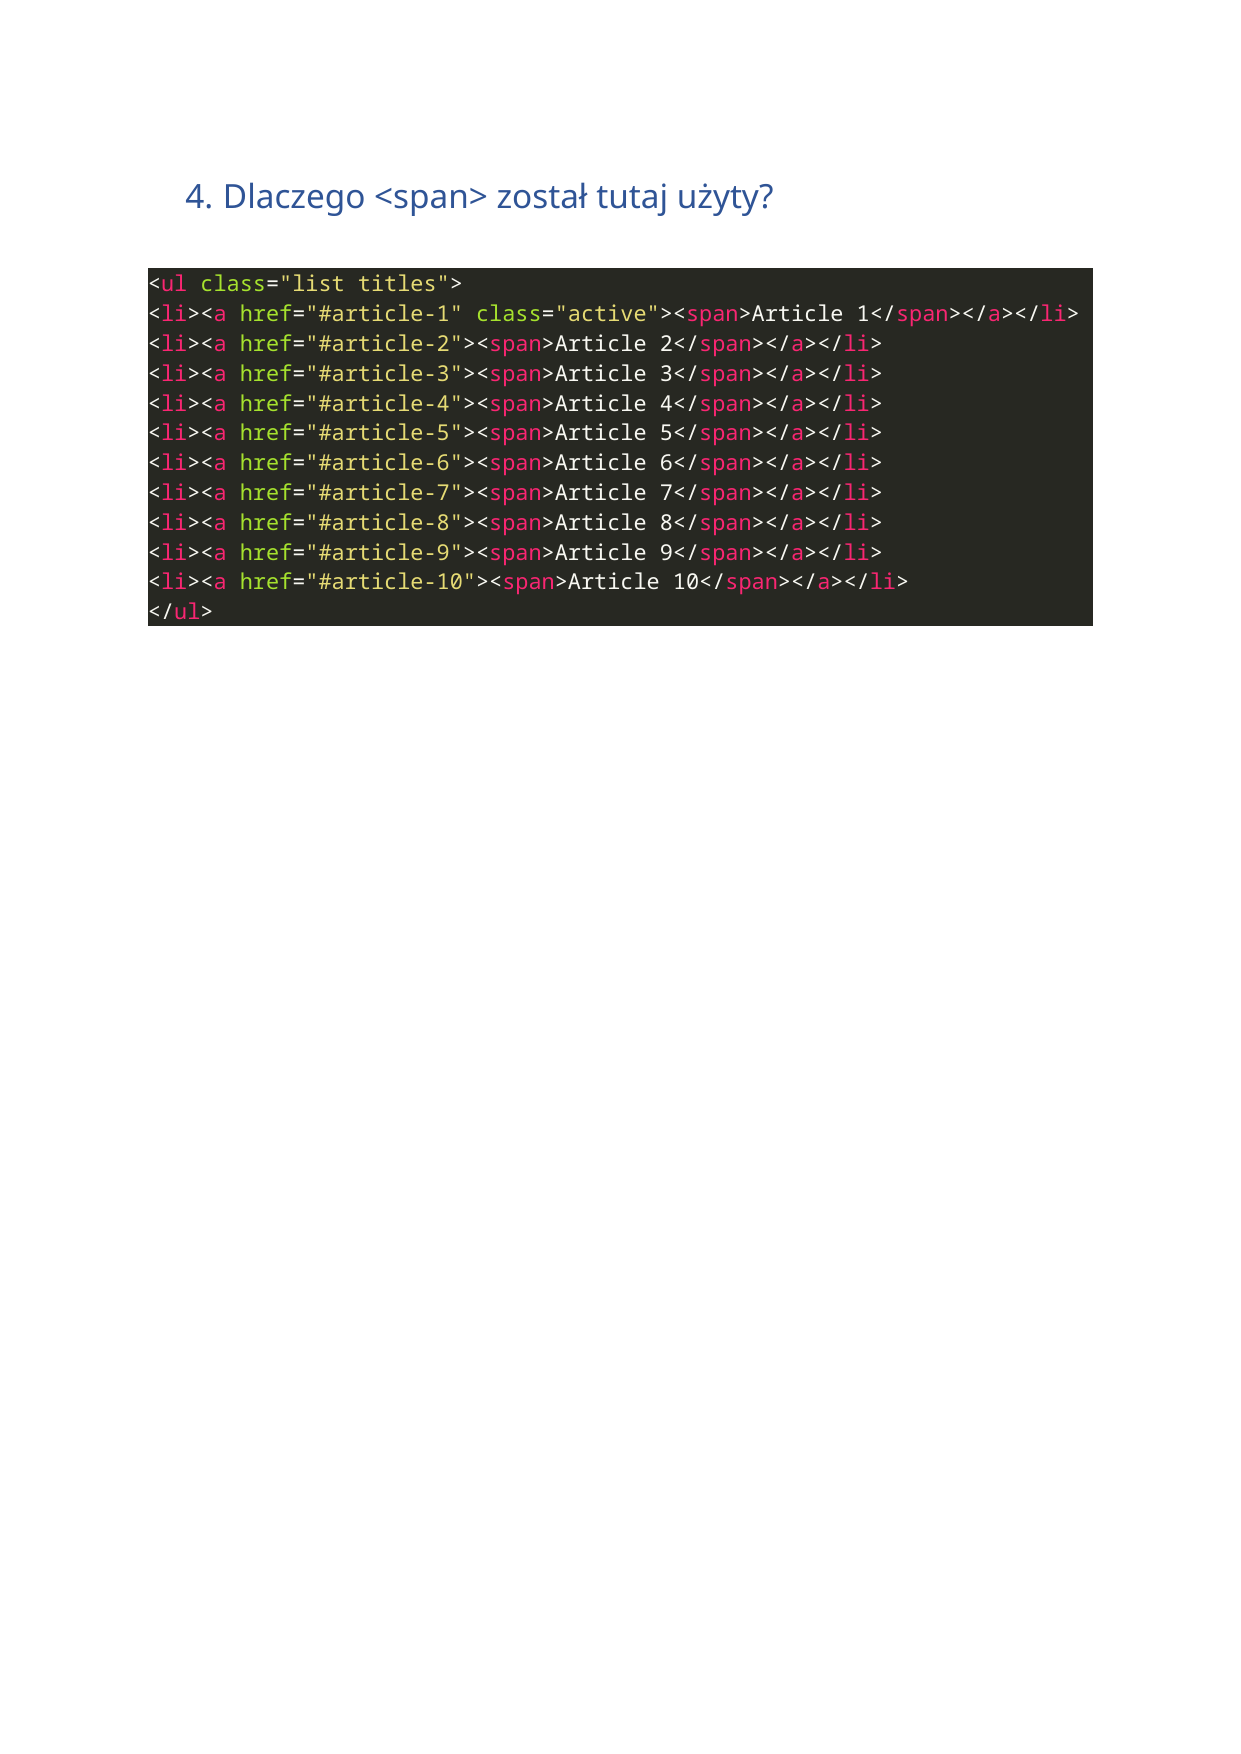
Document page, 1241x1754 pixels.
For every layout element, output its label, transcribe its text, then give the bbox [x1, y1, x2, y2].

text <li><a href="#article-8"><span>Article 8</span></a></li> [148, 507, 1093, 537]
text <li><a href="#article-2"><span>Article 2</span></a></li> [148, 328, 1093, 358]
text <li><a href="#article-10"><span>Article 10</span></a></li> [148, 566, 1093, 596]
subtitle Dlaczego <span> został tutaj użyty? [185, 173, 1093, 218]
text </ul> [148, 596, 1093, 626]
text <li><a href="#article-9"><span>Article 9</span></a></li> [148, 537, 1093, 566]
text <li><a href="#article-5"><span>Article 5</span></a></li> [148, 417, 1093, 447]
text <li><a href="#article-1" class="active"><span>Article 1</span></a></li> [148, 298, 1093, 328]
text <li><a href="#article-3"><span>Article 3</span></a></li> [148, 358, 1093, 388]
text <ul class="list titles"> [148, 268, 1093, 298]
text <li><a href="#article-4"><span>Article 4</span></a></li> [148, 388, 1093, 417]
text <li><a href="#article-6"><span>Article 6</span></a></li> [148, 447, 1093, 477]
text <li><a href="#article-7"><span>Article 7</span></a></li> [148, 477, 1093, 507]
